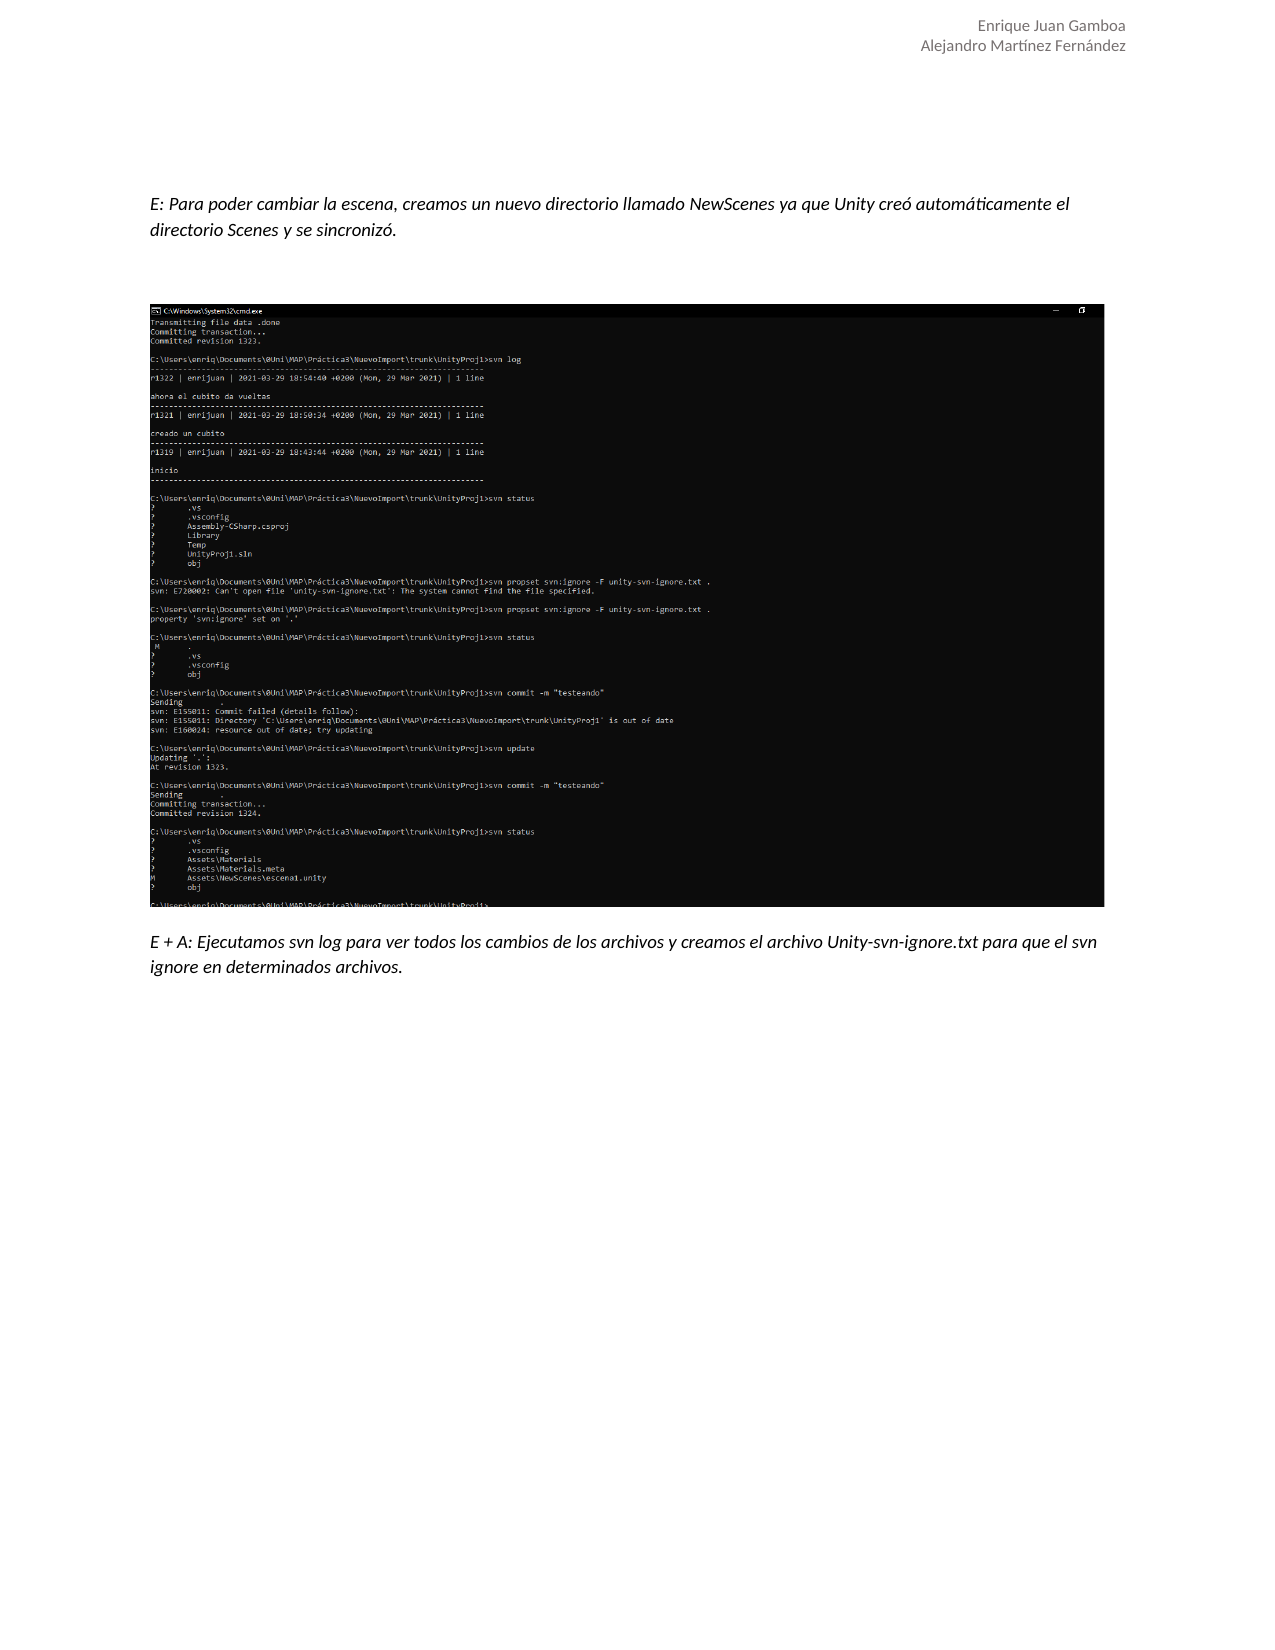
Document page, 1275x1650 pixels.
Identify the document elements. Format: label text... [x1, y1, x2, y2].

text E + A: Ejecutamos svn log para ver todos los cambios de los archivos y creamos el archivo Unity-svn-ignore.txt para que el svn ignore en determinados archivos. [150, 930, 1101, 979]
text E: Para poder cambiar la escena, creamos un nuevo directorio llamado NewScenes ya que Unity creó automáticamente el directorio Scenes y se sincronizó. [150, 192, 1091, 241]
picture [150, 304, 1105, 907]
